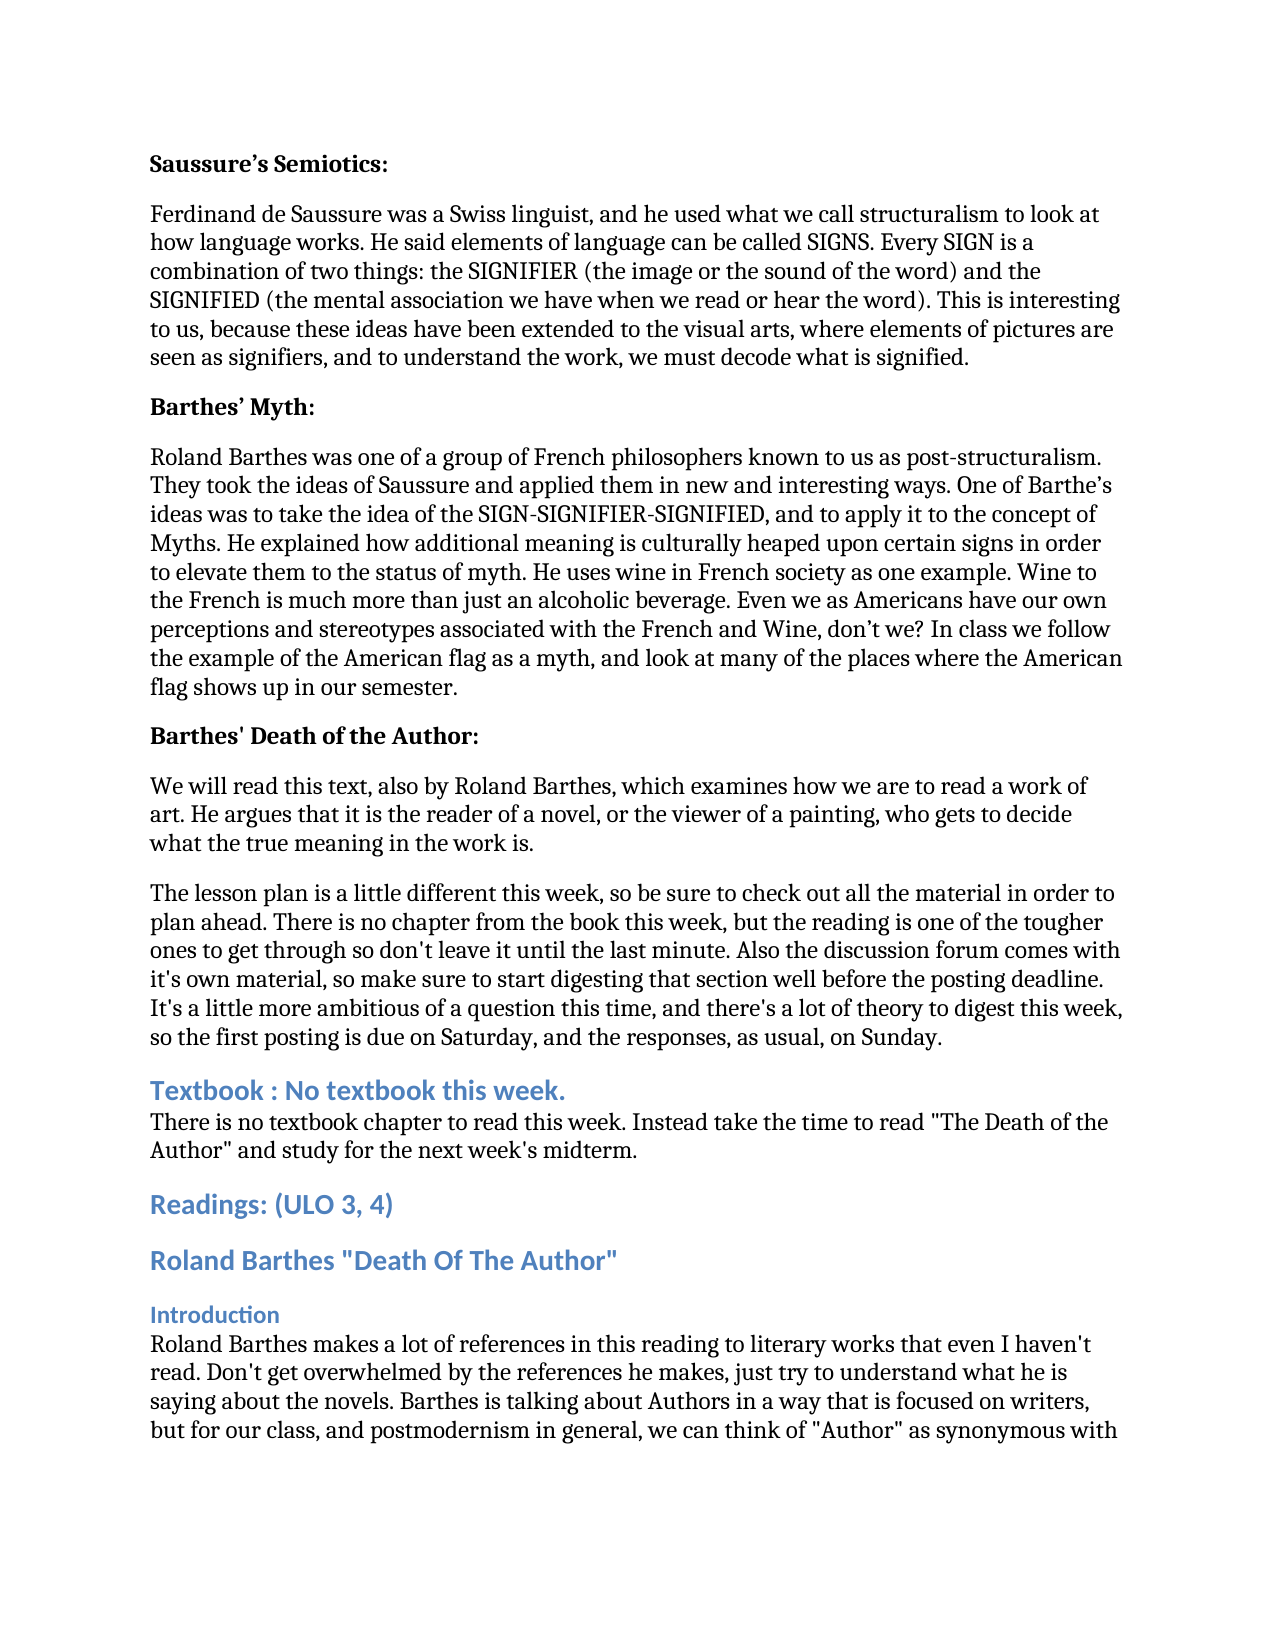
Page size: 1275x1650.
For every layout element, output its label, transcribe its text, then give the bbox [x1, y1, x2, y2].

text There is no textbook chapter to read this week. Instead take the time to read "The Death of the Author" and study for the next week's midterm. [150, 1108, 1125, 1165]
text Ferdinand de Saussure was a Swiss linguist, and he used what we call structuralism to look at how language works. He said elements of language can be called SIGNS. Every SIGN is a combination of two things: the SIGNIFIER (the image or the sound of the word) and the SIGNIFIED (the mental association we have when we read or hear the word). This is interesting to us, because these ideas have been extended to the visual arts, where elements of pictures are seen as signifiers, and to understand the work, we must decode what is signified. [150, 199, 1125, 372]
text Barthes’ Myth: [150, 393, 1125, 422]
subtitle Roland Barthes "Death Of The Author" [150, 1242, 1125, 1278]
text The lesson plan is a little different this week, so be sure to check out all the material in order to plan ahead. There is no chapter from the book this week, but the reading is one of the tougher ones to get through so don't leave it until the last minute. Also the discussion forum comes with it's own material, so make sure to start digesting that section well before the posting deadline. It's a little more ambitious of a question this time, and there's a lot of theory to digest this week, so the first posting is due on Saturday, and the responses, as usual, on Sunday. [150, 879, 1125, 1051]
text Saussure’s Semiotics: [150, 150, 1125, 179]
text Roland Barthes was one of a group of French philosophers known to us as post-structuralism. They took the ideas of Saussure and applied them in new and interesting ways. One of Barthe’s ideas was to take the idea of the SIGN-SIGNIFIER-SIGNIFIED, and to apply it to the concept of Myths. He explained how additional meaning is culturally heaped upon certain signs in order to elevate them to the status of myth. He uses wine in French society as one example. Wine to the French is much more than just an alcoholic beverage. Even we as Americans have our own perceptions and stereotypes associated with the French and Wine, don’t we? In class we follow the example of the American flag as a myth, and look at many of the places where the American flag shows up in our semester. [150, 442, 1125, 701]
text We will read this text, also by Roland Barthes, which examines how we are to read a work of art. He argues that it is the reader of a novel, or the viewer of a painting, who gets to decide what the true meaning in the work is. [150, 772, 1125, 858]
subtitle Introduction [150, 1299, 1125, 1329]
subtitle Readings: (ULO 3, 4) [150, 1186, 1125, 1222]
text Barthes' Death of the Author: [150, 722, 1125, 751]
subtitle Textbook : No textbook this week. [150, 1072, 1125, 1108]
